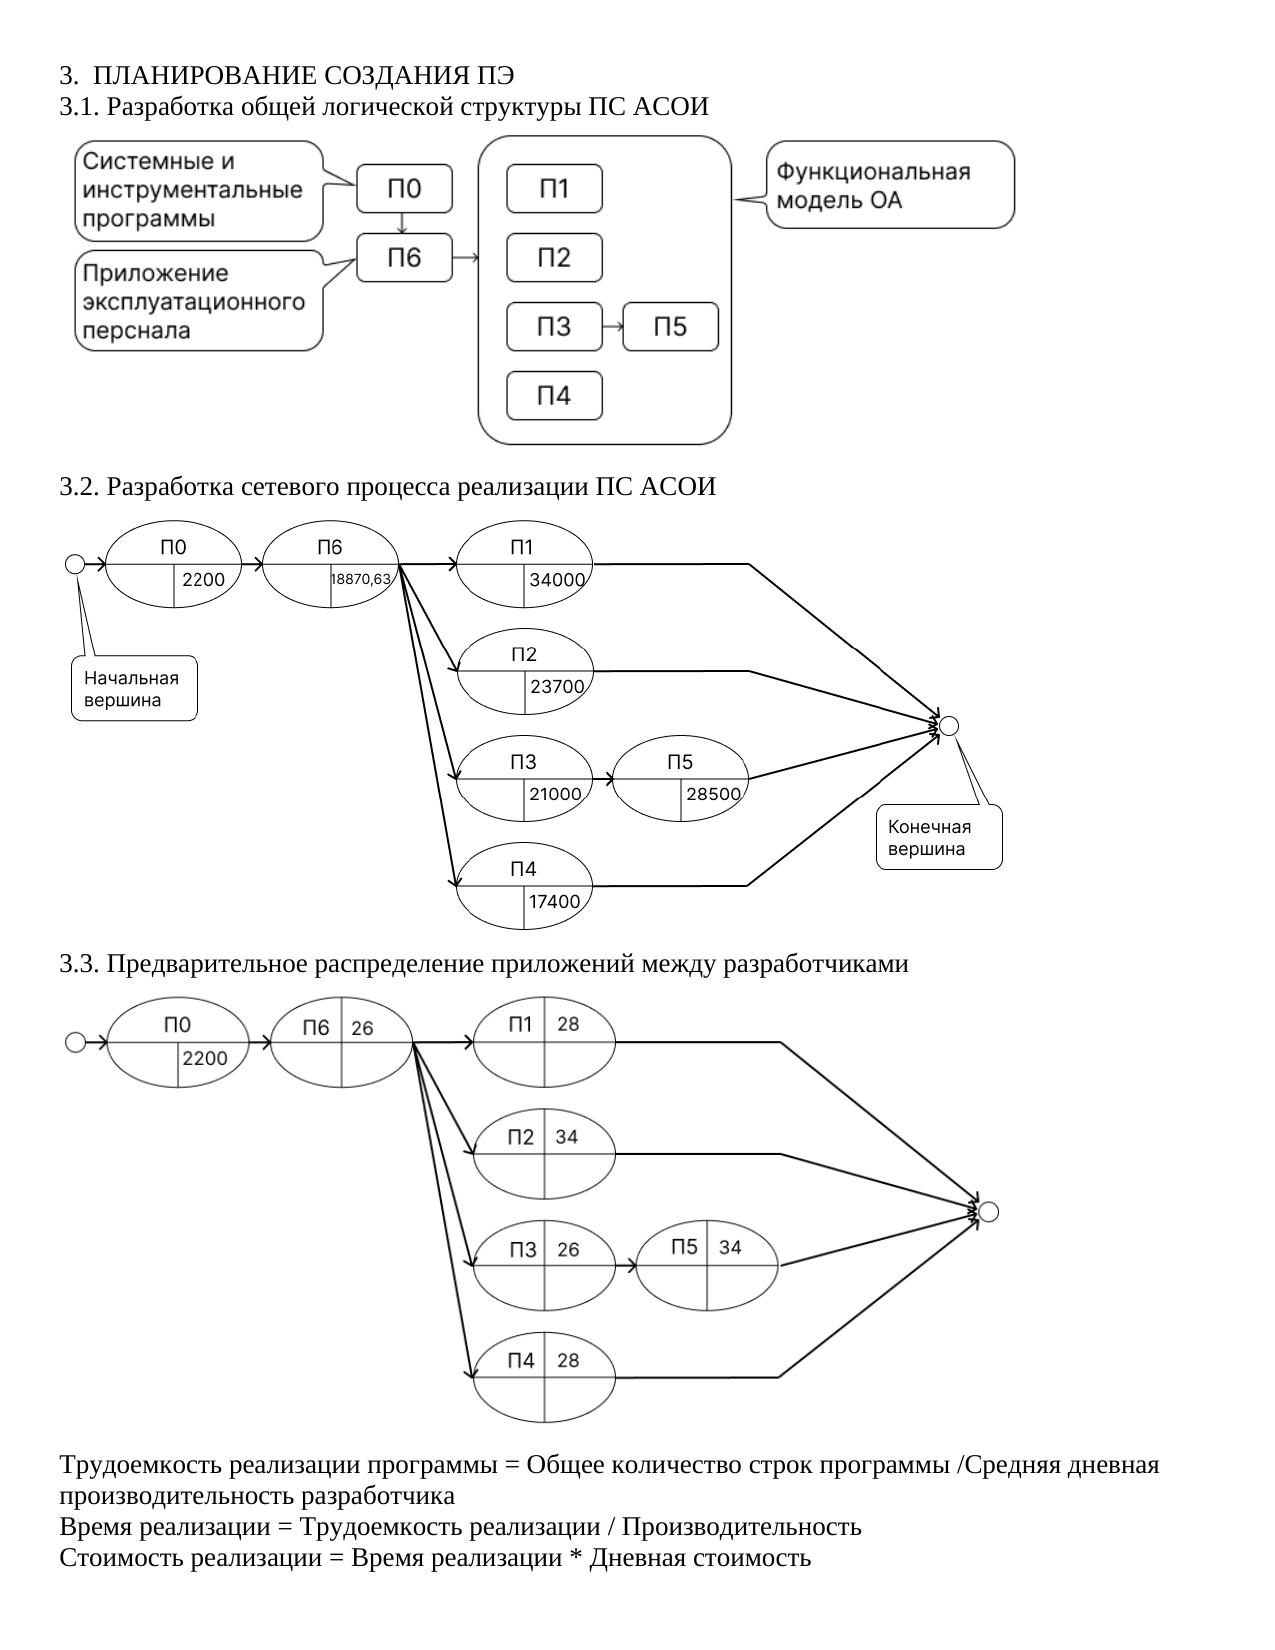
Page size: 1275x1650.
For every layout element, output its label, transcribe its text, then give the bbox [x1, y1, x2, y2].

text 3.1. Разработка общей логической структуры ПС АСОИ [59, 90, 1196, 121]
text 3. ПЛАНИРОВАНИЕ СОЗДАНИЯ ПЭ [59, 59, 1196, 90]
text Стоимость реализации = Время реализации * Дневная стоимость [59, 1541, 1196, 1572]
text 3.3. Предварительное распределение приложений между разработчиками [59, 947, 1196, 978]
text Трудоемкость реализации программы = Общее количество строк программы /Средняя дневная производительность разработчика Время реализации = Трудоемкость реализации / Производительность [59, 1448, 1196, 1541]
picture [59, 978, 1027, 1448]
picture [59, 500, 1017, 947]
picture [59, 121, 1035, 470]
text 3.2. Разработка сетевого процесса реализации ПС АСОИ [59, 470, 1196, 501]
